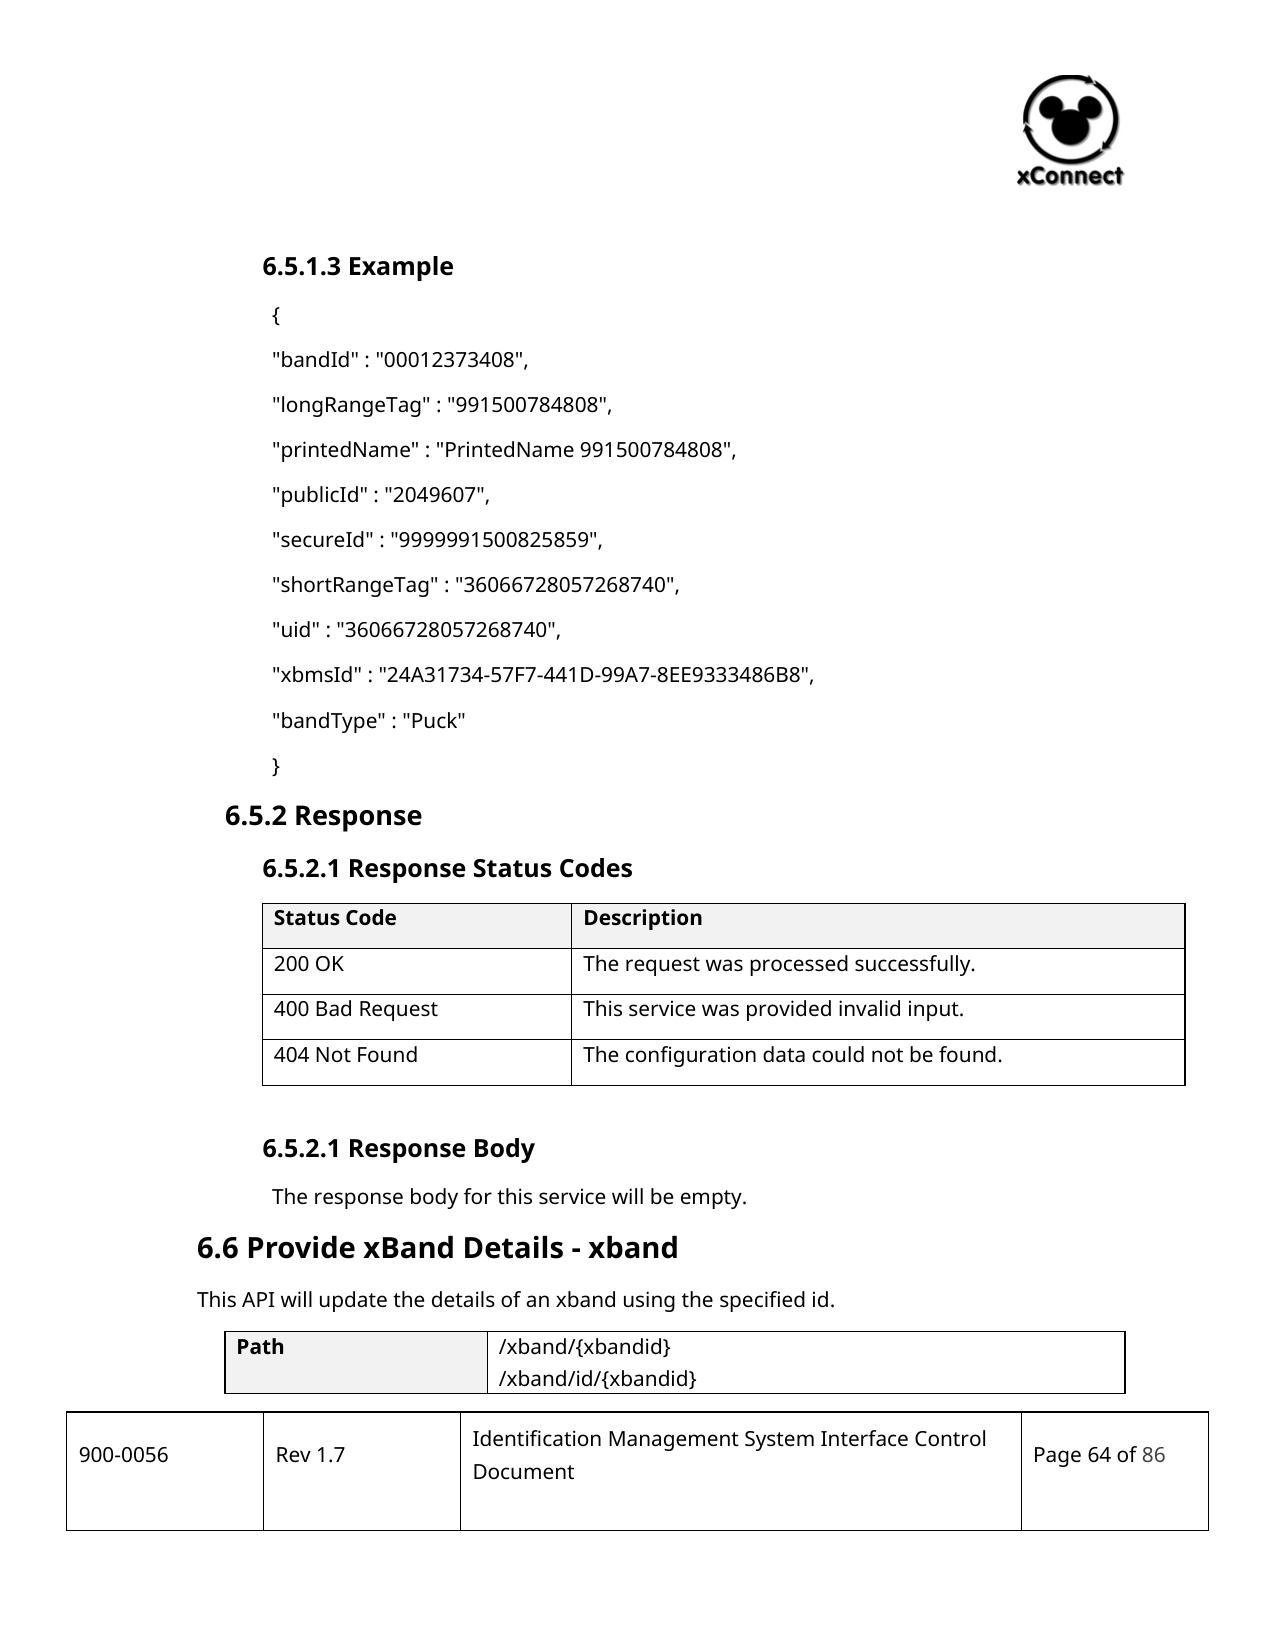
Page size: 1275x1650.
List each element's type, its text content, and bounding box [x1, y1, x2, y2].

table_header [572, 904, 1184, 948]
text "printedName" : "PrintedName 991500784808", [272, 435, 1125, 463]
subtitle Example [262, 248, 1125, 282]
picture [1017, 75, 1125, 187]
text The response body for this service will be empty. [272, 1182, 1125, 1211]
subtitle Response [225, 796, 1125, 833]
subtitle Response Body [262, 1131, 1125, 1165]
text } [272, 751, 1125, 779]
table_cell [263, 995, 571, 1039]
subtitle Response Status Codes [262, 851, 1125, 885]
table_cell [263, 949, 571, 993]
text "shortRangeTag" : "36066728057268740", [272, 570, 1125, 599]
text "secureId" : "9999991500825859", [272, 525, 1125, 554]
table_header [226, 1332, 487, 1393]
text "bandType" : "Puck" [272, 706, 1125, 734]
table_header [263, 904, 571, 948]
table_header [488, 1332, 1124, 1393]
text "xbmsId" : "24A31734-57F7-441D-99A7-8EE9333486B8", [272, 661, 1125, 689]
text "uid" : "36066728057268740", [272, 616, 1125, 644]
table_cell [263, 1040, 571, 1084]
text { [272, 300, 1125, 328]
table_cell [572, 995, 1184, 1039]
text "longRangeTag" : "991500784808", [272, 390, 1125, 418]
text This API will update the details of an xband using the specified id. [197, 1286, 1125, 1314]
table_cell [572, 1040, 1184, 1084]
subtitle Provide xBand Details - xband [197, 1227, 1125, 1267]
text "bandId" : "00012373408", [272, 345, 1125, 373]
text "publicId" : "2049607", [272, 480, 1125, 509]
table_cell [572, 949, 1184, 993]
